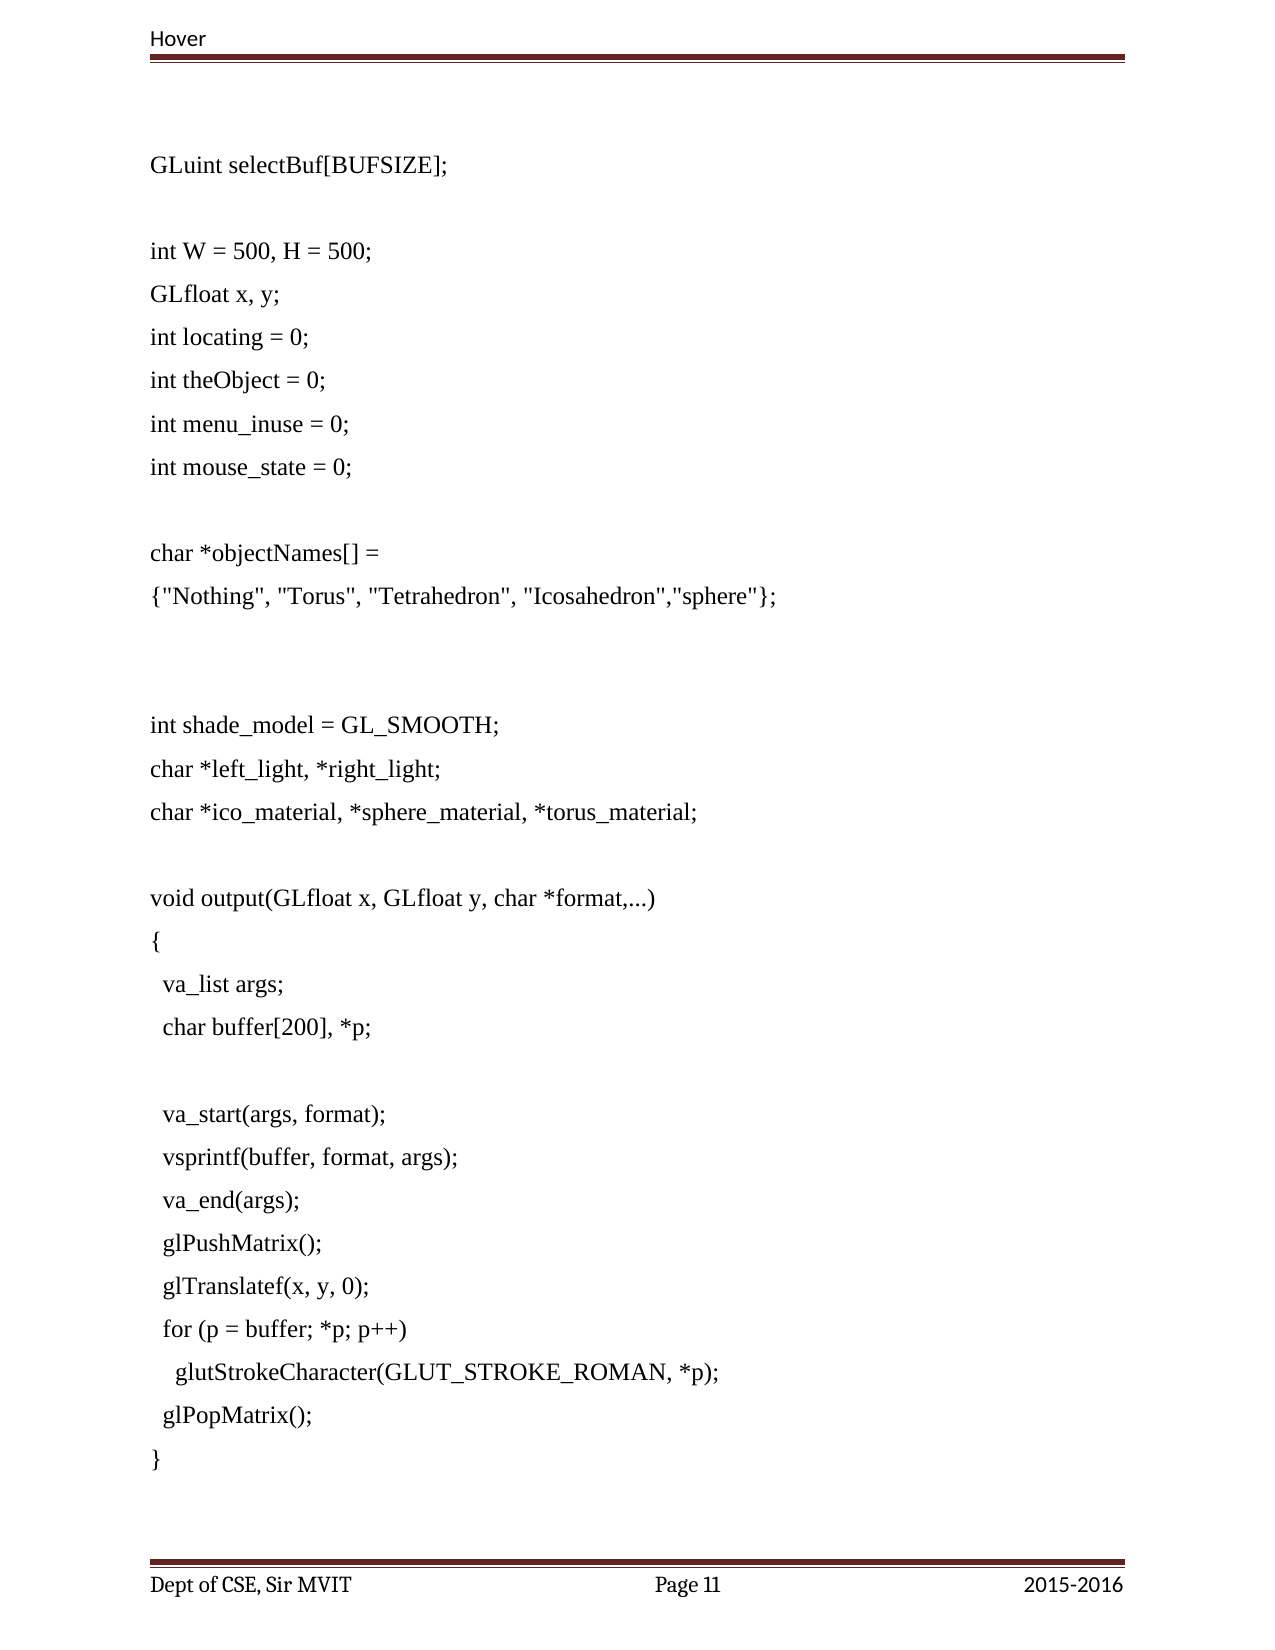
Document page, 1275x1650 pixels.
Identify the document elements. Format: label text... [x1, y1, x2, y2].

text int W = 500, H = 500; [150, 236, 1125, 265]
text int mouse_state = 0; [150, 452, 1125, 481]
text int shade_model = GL_SMOOTH; [150, 711, 1125, 739]
text {"Nothing", "Torus", "Tetrahedron", "Icosahedron","sphere"}; [150, 581, 1125, 610]
text glPushMatrix(); [150, 1228, 1125, 1257]
text int menu_inuse = 0; [150, 409, 1125, 437]
text for (p = buffer; *p; p++) [150, 1314, 1125, 1343]
text GLfloat x, y; [150, 279, 1125, 308]
text va_start(args, format); [150, 1099, 1125, 1127]
text char *ico_material, *sphere_material, *torus_material; [150, 797, 1125, 826]
text GLuint selectBuf[BUFSIZE]; [150, 150, 1125, 179]
text glPopMatrix(); [150, 1401, 1125, 1429]
text vsprintf(buffer, format, args); [150, 1142, 1125, 1171]
text va_end(args); [150, 1185, 1125, 1214]
text int theObject = 0; [150, 366, 1125, 394]
text char *objectNames[] = [150, 538, 1125, 567]
text } [150, 1444, 1125, 1472]
text char *left_light, *right_light; [150, 754, 1125, 782]
text glTranslatef(x, y, 0); [150, 1271, 1125, 1300]
text glutStrokeCharacter(GLUT_STROKE_ROMAN, *p); [150, 1357, 1125, 1386]
text char buffer[200], *p; [150, 1012, 1125, 1041]
text void output(GLfloat x, GLfloat y, char *format,...) [150, 883, 1125, 912]
text va_list args; [150, 969, 1125, 998]
text int locating = 0; [150, 322, 1125, 351]
text { [150, 926, 1125, 955]
